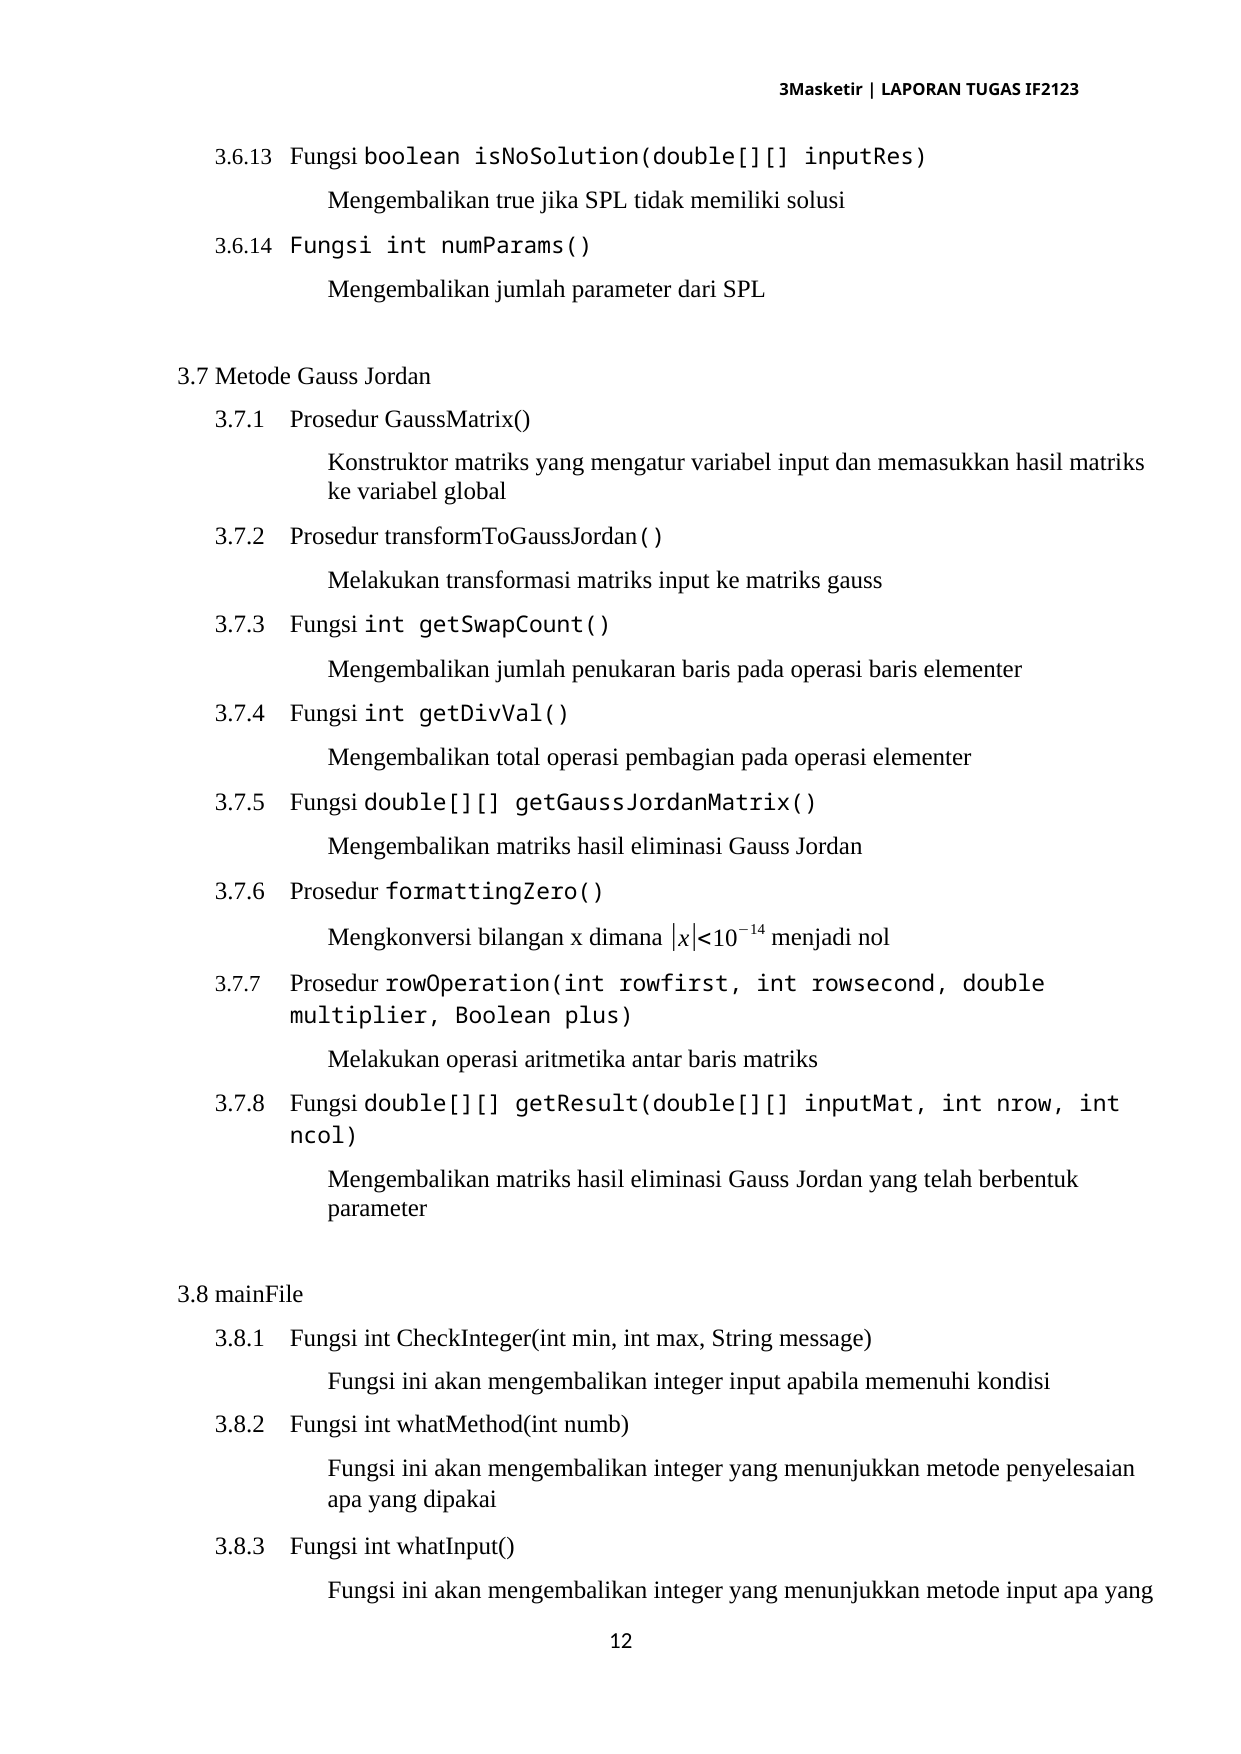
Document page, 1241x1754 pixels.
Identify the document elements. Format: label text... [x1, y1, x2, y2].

list Prosedur rowOperation(int rowfirst, int rowsecond, double multiplier, Boolean plus) [214, 967, 1155, 1030]
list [327, 1575, 1155, 1603]
list Fungsi int whatMethod(int numb) [214, 1409, 1155, 1438]
text Mengembalikan matriks hasil eliminasi Gauss Jordan yang telah berbentuk parameter [327, 1164, 1155, 1221]
text Mengembalikan jumlah penukaran baris pada operasi baris elementer [327, 654, 1155, 682]
list Metode Gauss Jordan [177, 361, 1155, 390]
list Prosedur GaussMatrix() [214, 404, 1155, 433]
list Fungsi int whatInput() [214, 1531, 1155, 1560]
list Mengembalikan jumlah parameter dari SPL [327, 274, 1155, 303]
text Melakukan transformasi matriks input ke matriks gauss [327, 565, 1155, 594]
text Mengembalikan matriks hasil eliminasi Gauss Jordan [327, 831, 1155, 860]
text Mengembalikan total operasi pembagian pada operasi elementer [327, 742, 1155, 771]
list Fungsi int CheckInteger(int min, int max, String message) [214, 1323, 1155, 1351]
list mainFile [177, 1279, 1155, 1308]
list Fungsi ini akan mengembalikan integer input apabila memenuhi kondisi [327, 1366, 1155, 1395]
text Melakukan operasi aritmetika antar baris matriks [327, 1044, 1155, 1073]
list Prosedur transformToGaussJordan() [214, 519, 1155, 551]
list Mengembalikan true jika SPL tidak memiliki solusi [327, 185, 1155, 214]
list Fungsi double[][] getResult(double[][] inputMat, int nrow, int ncol) [214, 1087, 1155, 1150]
list Fungsi boolean isNoSolution(double[][] inputRes) [214, 139, 1155, 171]
list Fungsi double[][] getGaussJordanMatrix() [214, 786, 1155, 817]
list Fungsi int getSwapCount() [214, 608, 1155, 639]
text Fungsi ini akan mengembalikan integer yang menunjukkan metode penyelesaian apa yang dipakai [317, 1453, 1155, 1512]
text Konstruktor matriks yang mengatur variabel input dan memasukkan hasil matriks ke variabel global [327, 447, 1155, 505]
list Fungsi int numParams() [214, 229, 1155, 260]
text Mengkonversi bilangan x dimana menjadi nol [327, 920, 1155, 953]
list Prosedur formattingZero() [214, 874, 1155, 906]
list Fungsi int getDivVal() [214, 697, 1155, 728]
